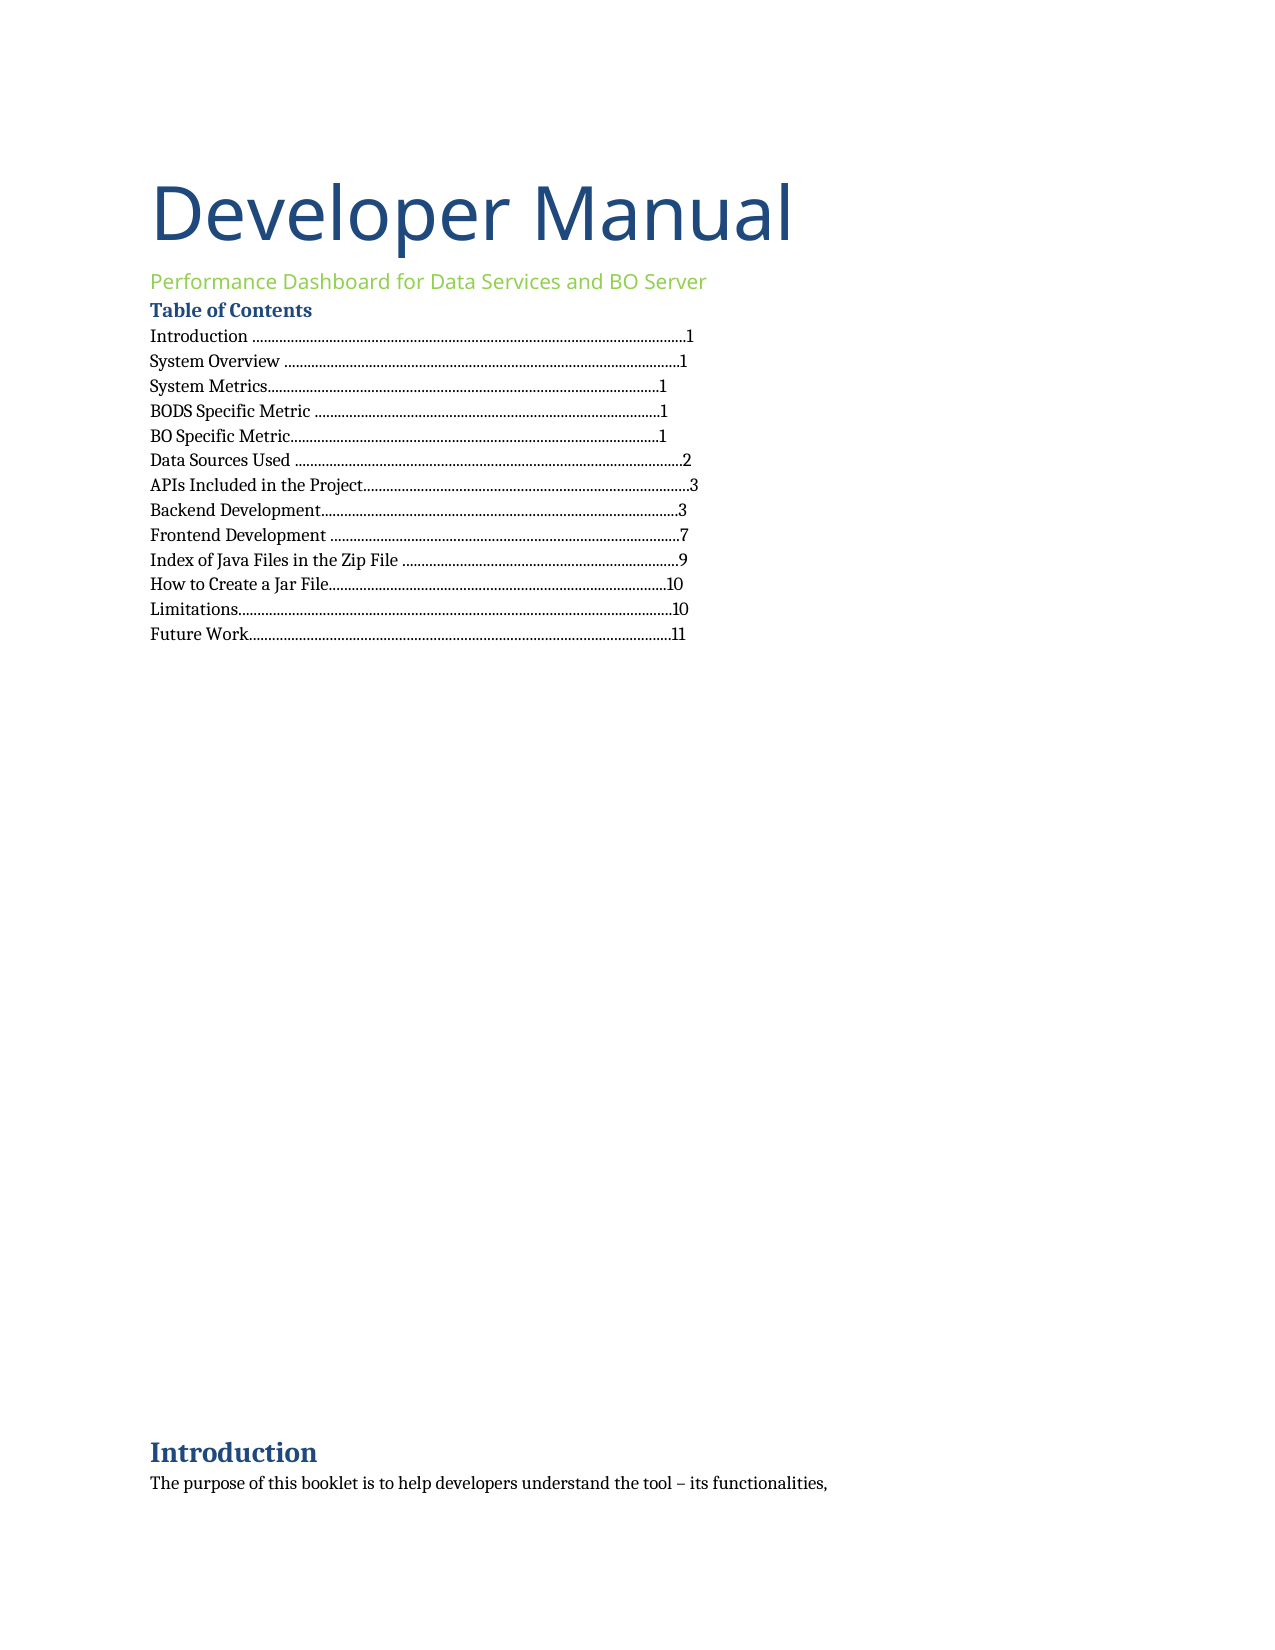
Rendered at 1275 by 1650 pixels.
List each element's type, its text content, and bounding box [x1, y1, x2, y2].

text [150, 1436, 1125, 1494]
text Developer Manual Performance Dashboard for Data Services and BO Server Table of Contents Introduction .................................................................................................................1 System Overview .......................................................................................................1 System Metrics......................................................................................................1 BODS Specific Metric ..........................................................................................1 BO Specific Metric................................................................................................1 Data Sources Used .....................................................................................................2 APIs Included in the Project.....................................................................................3 Backend Development.............................................................................................3 Frontend Development ...........................................................................................7 Index of Java Files in the Zip File ........................................................................9 How to Create a Jar File........................................................................................10 Limitations.................................................................................................................10 Future Work..............................................................................................................11 [150, 160, 1125, 699]
